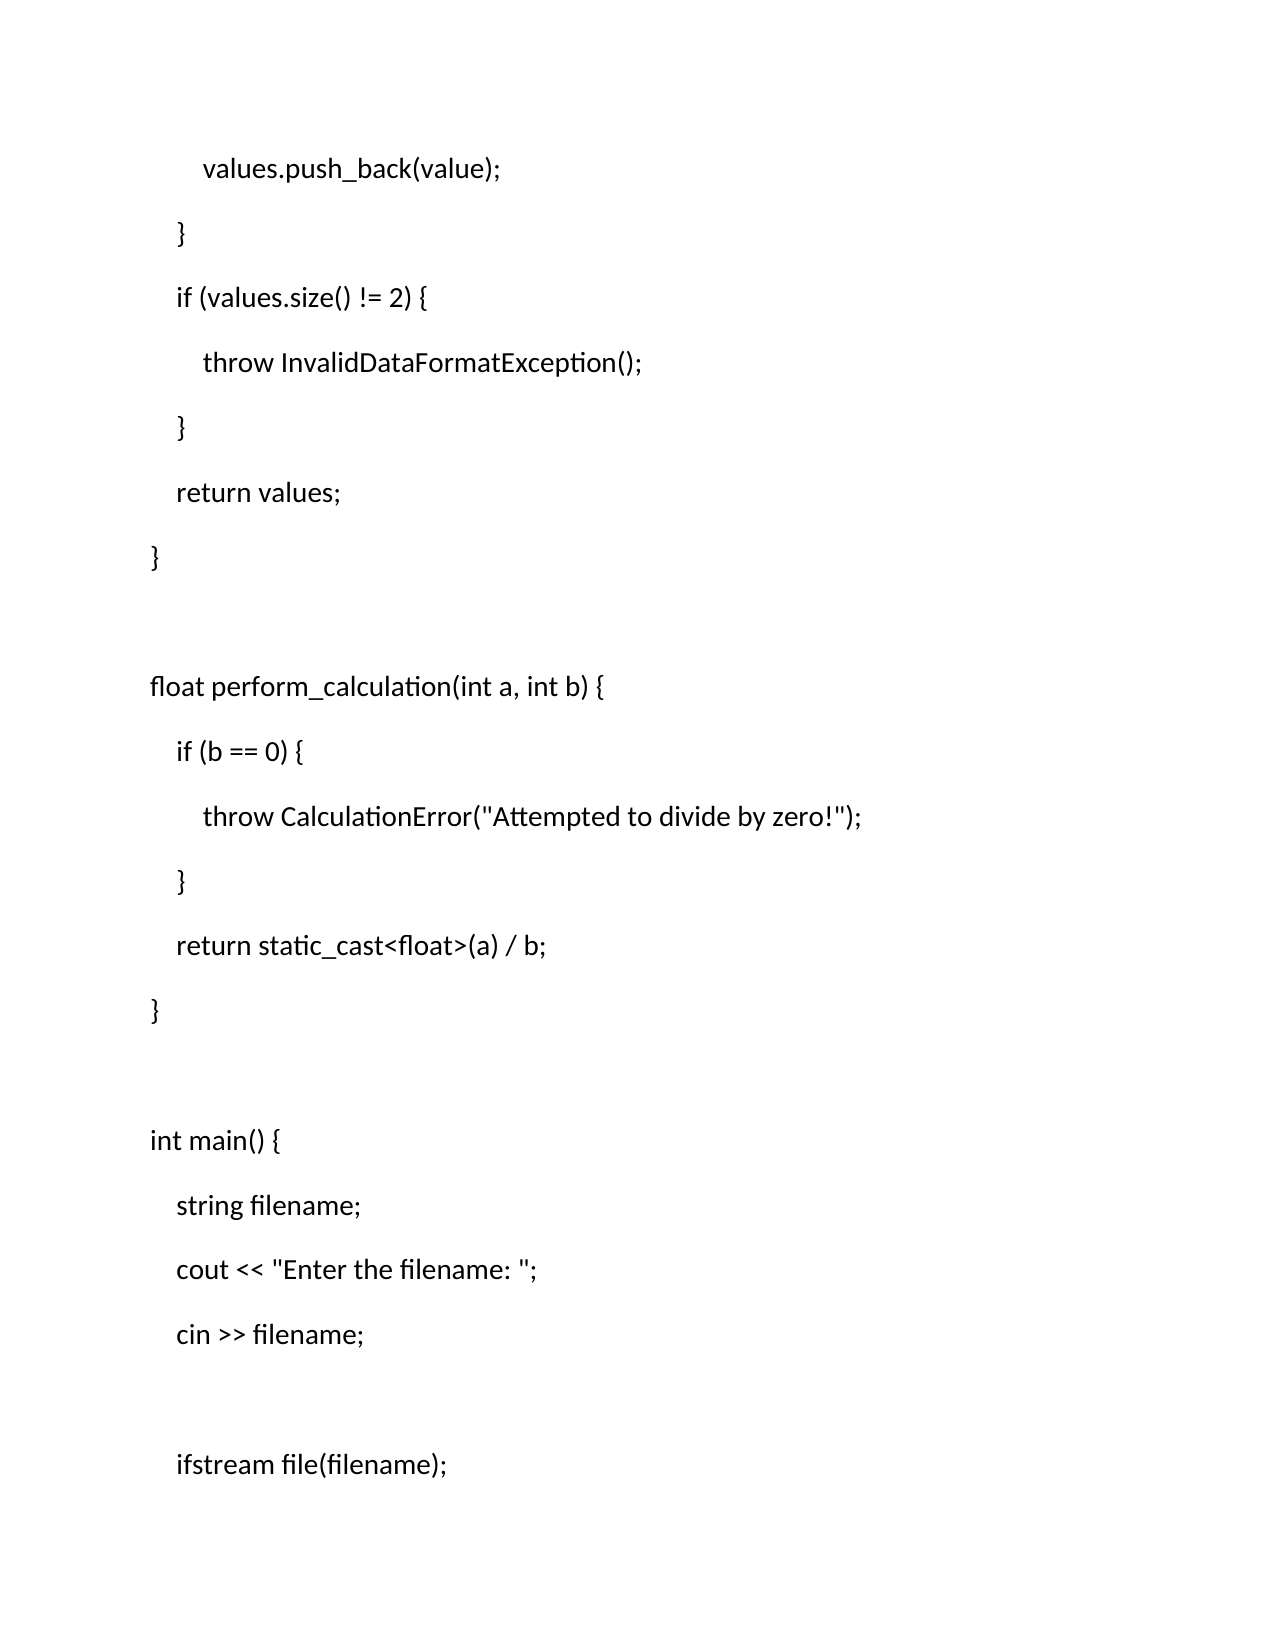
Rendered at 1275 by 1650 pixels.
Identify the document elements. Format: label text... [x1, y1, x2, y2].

text return static_cast<float>(a) / b; [150, 927, 1125, 963]
text } [150, 539, 1125, 574]
text string filename; [150, 1187, 1125, 1222]
text int main() { [150, 1122, 1125, 1157]
text } [150, 992, 1125, 1028]
text if (values.size() != 2) { [150, 279, 1125, 315]
text if (b == 0) { [150, 733, 1125, 769]
text throw InvalidDataFormatException(); [150, 344, 1125, 380]
text return values; [150, 474, 1125, 509]
text values.push_back(value); [150, 150, 1125, 186]
text float perform_calculation(int a, int b) { [150, 668, 1125, 704]
text } [150, 215, 1125, 250]
text throw CalculationError("Attempted to divide by zero!"); [150, 798, 1125, 833]
text cin >> filename; [150, 1316, 1125, 1352]
text cout << "Enter the filename: "; [150, 1251, 1125, 1287]
text ifstream file(filename); [150, 1446, 1125, 1481]
text } [150, 863, 1125, 898]
text } [150, 409, 1125, 445]
